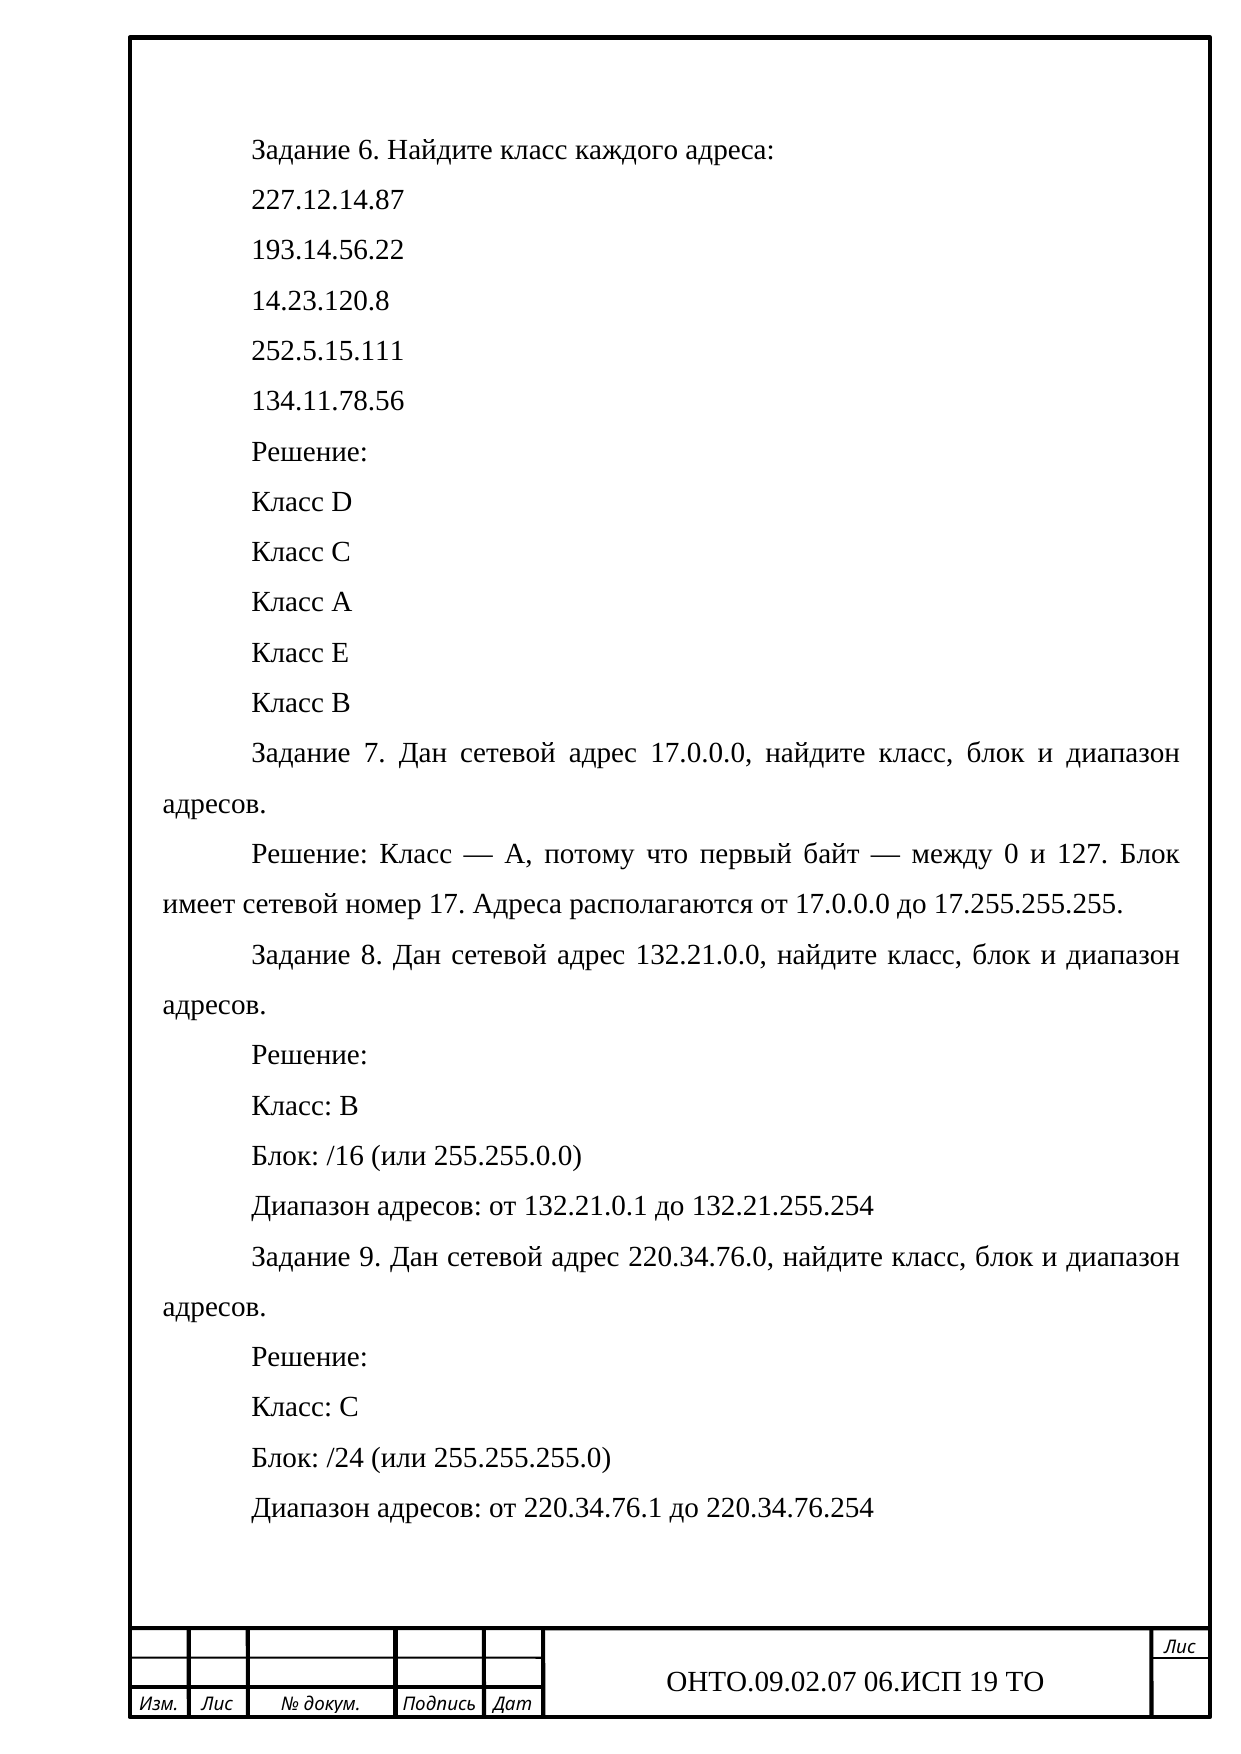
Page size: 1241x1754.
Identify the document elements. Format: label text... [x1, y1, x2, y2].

text Класс: B [162, 1088, 1181, 1121]
text Решение: [162, 1339, 1181, 1373]
text Блок: /24 (или 255.255.255.0) [162, 1440, 1181, 1473]
text 252.5.15.111 [162, 333, 1181, 367]
text Решение: [162, 434, 1181, 467]
text Задание 8. Дан сетевой адрес 132.21.0.0, найдите класс, блок и диапазон адресов. [162, 937, 1181, 1021]
text Решение: [162, 1037, 1181, 1071]
text Класс: C [162, 1389, 1181, 1423]
text 227.12.14.87 [162, 182, 1181, 216]
text Блок: /16 (или 255.255.0.0) [162, 1138, 1181, 1172]
text 14.23.120.8 [162, 283, 1181, 316]
text Задание 6. Найдите класс каждого адреса: [162, 132, 1181, 165]
text Класс E [162, 635, 1181, 668]
text Класс B [162, 685, 1181, 719]
text Класс A [162, 584, 1181, 618]
text Задание 9. Дан сетевой адрес 220.34.76.0, найдите класс, блок и диапазон адресов. [162, 1239, 1181, 1322]
text 193.14.56.22 [162, 232, 1181, 266]
text Диапазон адресов: от 220.34.76.1 до 220.34.76.254 [162, 1490, 1181, 1524]
text Класс D [162, 484, 1181, 517]
text Класс C [162, 534, 1181, 568]
text Задание 7. Дан сетевой адрес 17.0.0.0, найдите класс, блок и диапазон адресов. [162, 736, 1181, 819]
text Решение: Класс — A, потому что первый байт — между 0 и 127. Блок имеет сетевой номер 17. Адреса располагаются от 17.0.0.0 до 17.255.255.255. [162, 836, 1181, 920]
text 134.11.78.56 [162, 383, 1181, 417]
text Диапазон адресов: от 132.21.0.1 до 132.21.255.254 [162, 1188, 1181, 1222]
